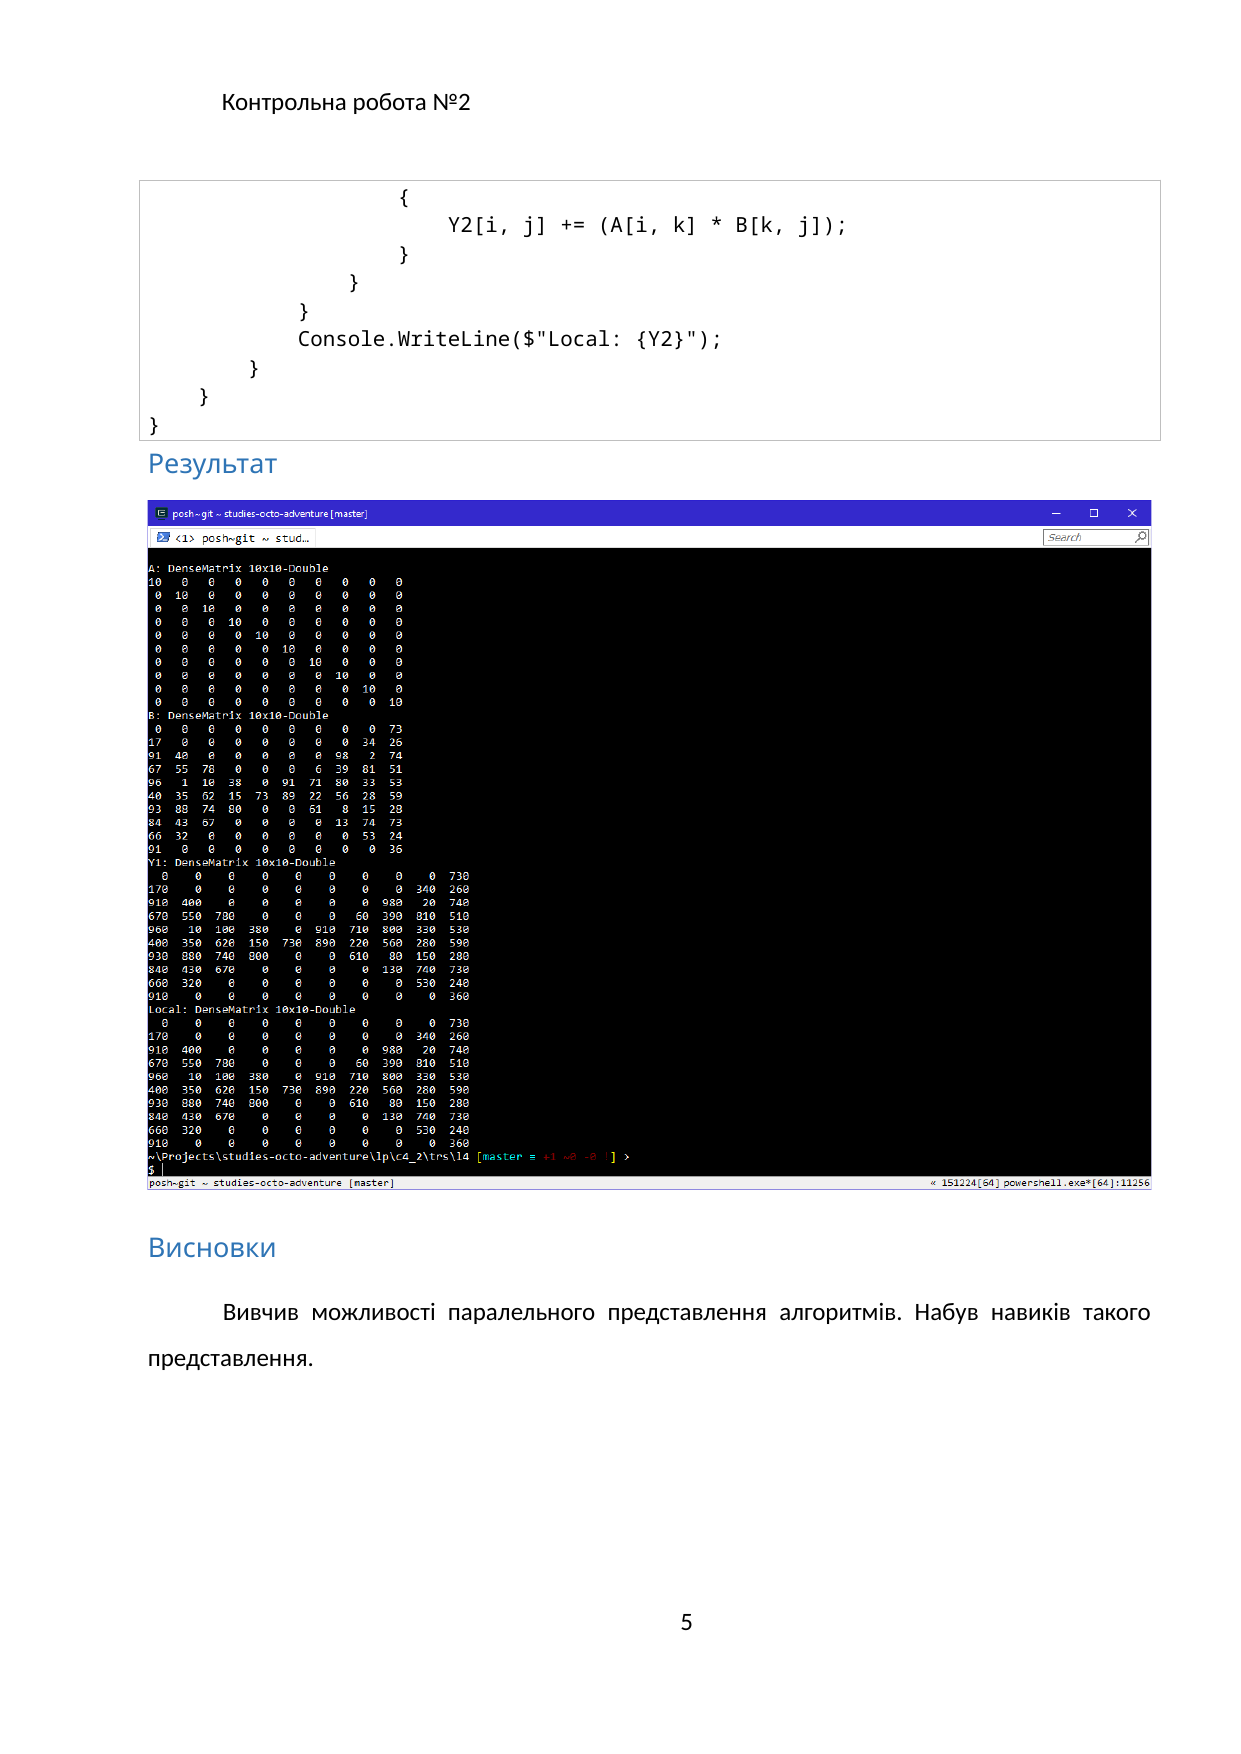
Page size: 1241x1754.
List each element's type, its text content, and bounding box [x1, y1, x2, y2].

text } [140, 407, 1160, 440]
text } [148, 267, 1152, 296]
subtitle Результат [148, 445, 1152, 482]
text Y2[i, j] += (A[i, k] * B[k, j]); [148, 211, 1152, 239]
text { [140, 181, 1160, 211]
text } [148, 296, 1152, 324]
subtitle Висновки [148, 1228, 1152, 1265]
text } [148, 381, 1152, 407]
text } [148, 353, 1152, 381]
text Вивчив можливості паралельного представлення алгоритмів. Набув навиків такого представлення. [148, 1296, 1152, 1372]
picture [147, 500, 1152, 1190]
text Console.WriteLine($"Local: {Y2}"); [148, 324, 1152, 353]
text } [148, 239, 1152, 267]
